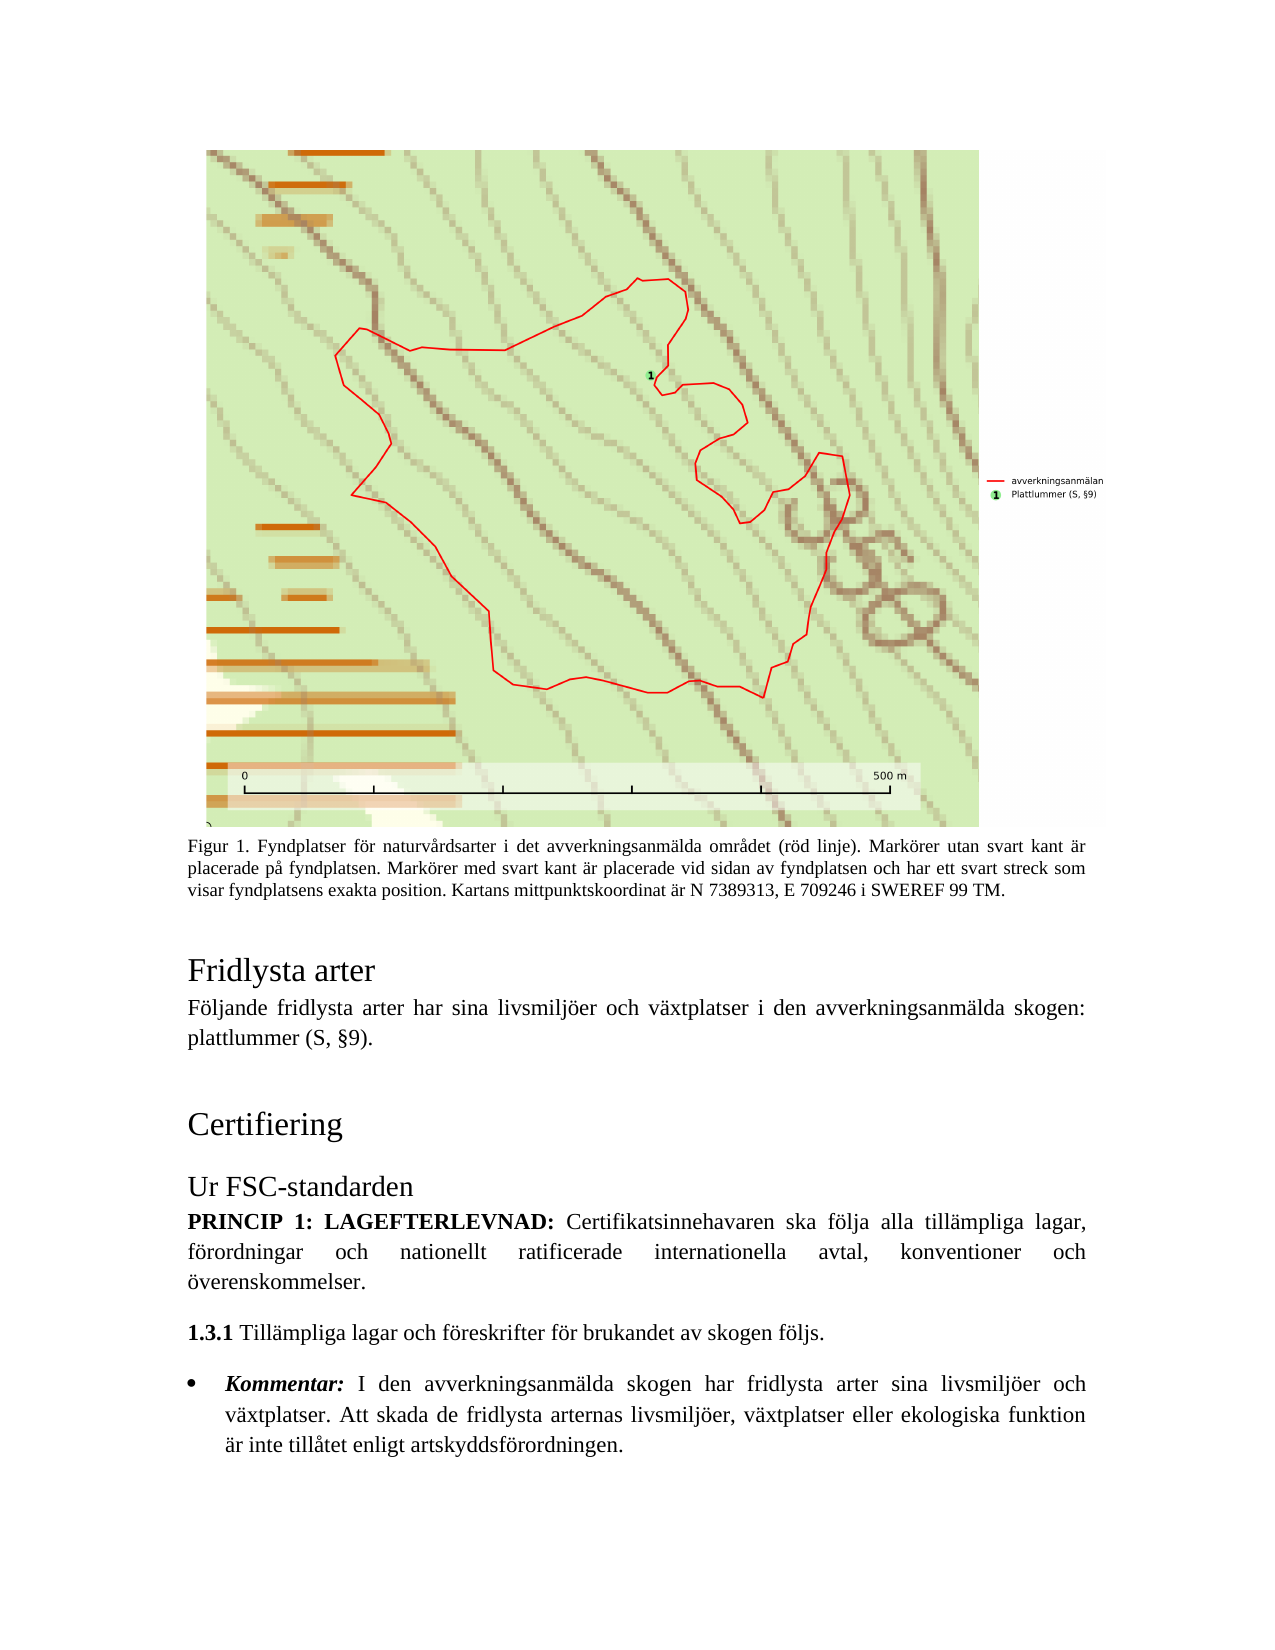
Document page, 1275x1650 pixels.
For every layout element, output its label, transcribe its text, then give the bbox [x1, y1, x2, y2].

subtitle Certifiering [187, 1104, 1087, 1143]
subtitle Fridlysta arter [187, 950, 1087, 988]
text Följande fridlysta arter har sina livsmiljöer och växtplatser i den avverkningsanmälda skogen: plattlummer (S, §9). [187, 994, 1087, 1051]
picture [206, 150, 1107, 827]
text PRINCIP 1: LAGEFTERLEVNAD: Certifikatsinnehavaren ska följa alla tillämpliga lagar, förordningar och nationellt ratificerade internationella avtal, konventioner och överenskommelser. [187, 1208, 1087, 1295]
subtitle Ur FSC-standarden [187, 1169, 1087, 1203]
list Kommentar: I den avverkningsanmälda skogen har fridlysta arter sina livsmiljöer och växtplatser. Att skada de fridlysta arternas livsmiljöer, växtplatser eller ekologiska funktion är inte tillåtet enligt artskyddsförordningen. [187, 1371, 1087, 1457]
text 1.3.1 Tillämpliga lagar och föreskrifter för brukandet av skogen följs. [187, 1319, 1087, 1346]
text Figur 1. Fyndplatser för naturvårdsarter i det avverkningsanmälda området (röd linje). Markörer utan svart kant är placerade på fyndplatsen. Markörer med svart kant är placerade vid sidan av fyndplatsen och har ett svart streck som visar fyndplatsens exakta position. Kartans mittpunktskoordinat är N 7389313, E 709246 i SWEREF 99 TM. [187, 835, 1087, 900]
